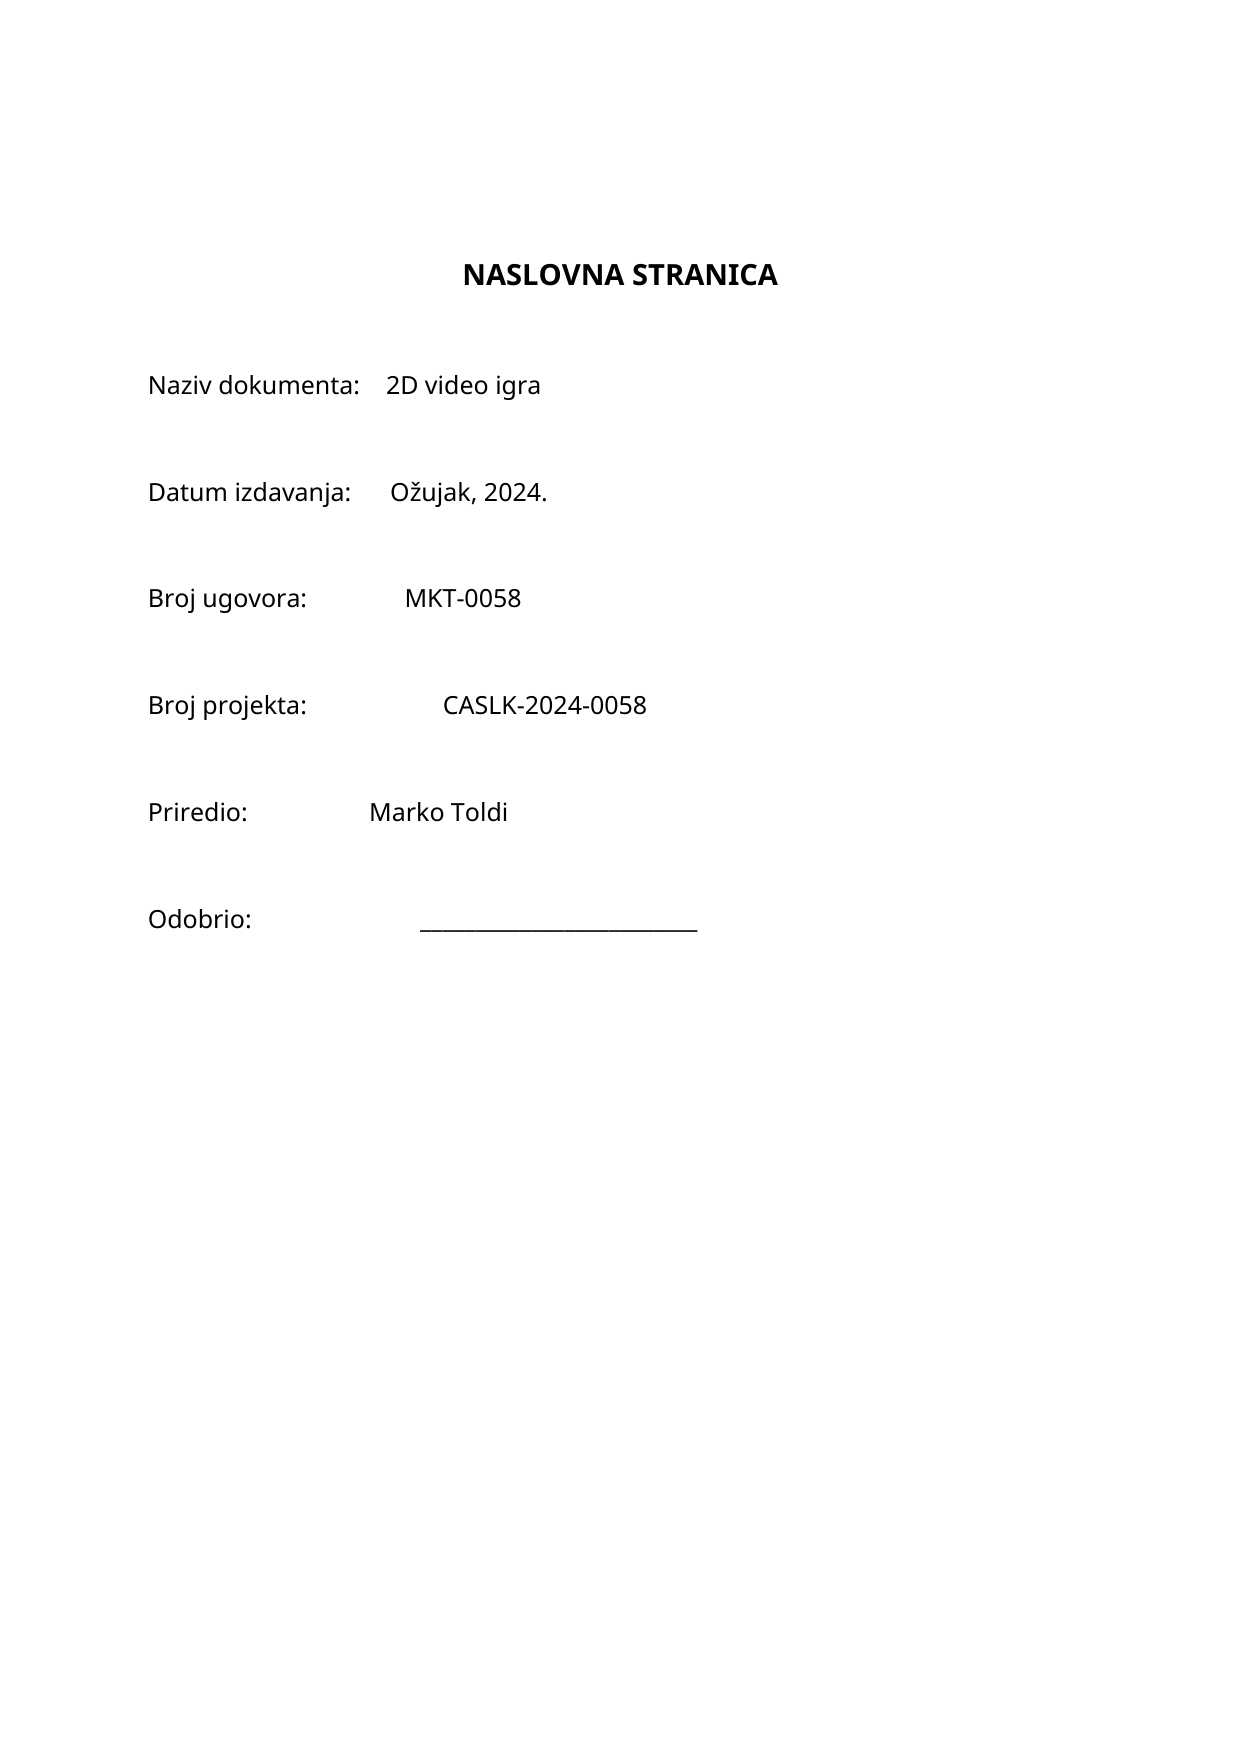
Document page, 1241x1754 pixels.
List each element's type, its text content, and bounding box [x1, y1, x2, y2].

text NASLOVNA STRANICA [148, 254, 1093, 294]
text Naziv dokumenta: 2D video igra [148, 367, 1093, 401]
text Datum izdavanja: Ožujak, 2024. [148, 474, 1093, 508]
text Broj ugovora: MKT-0058 [148, 581, 1093, 615]
text Broj projekta: CASLK-2024-0058 [148, 688, 1093, 722]
text Priredio: Marko Toldi [148, 795, 1093, 829]
text Odobrio: _________________________ [148, 902, 1093, 936]
